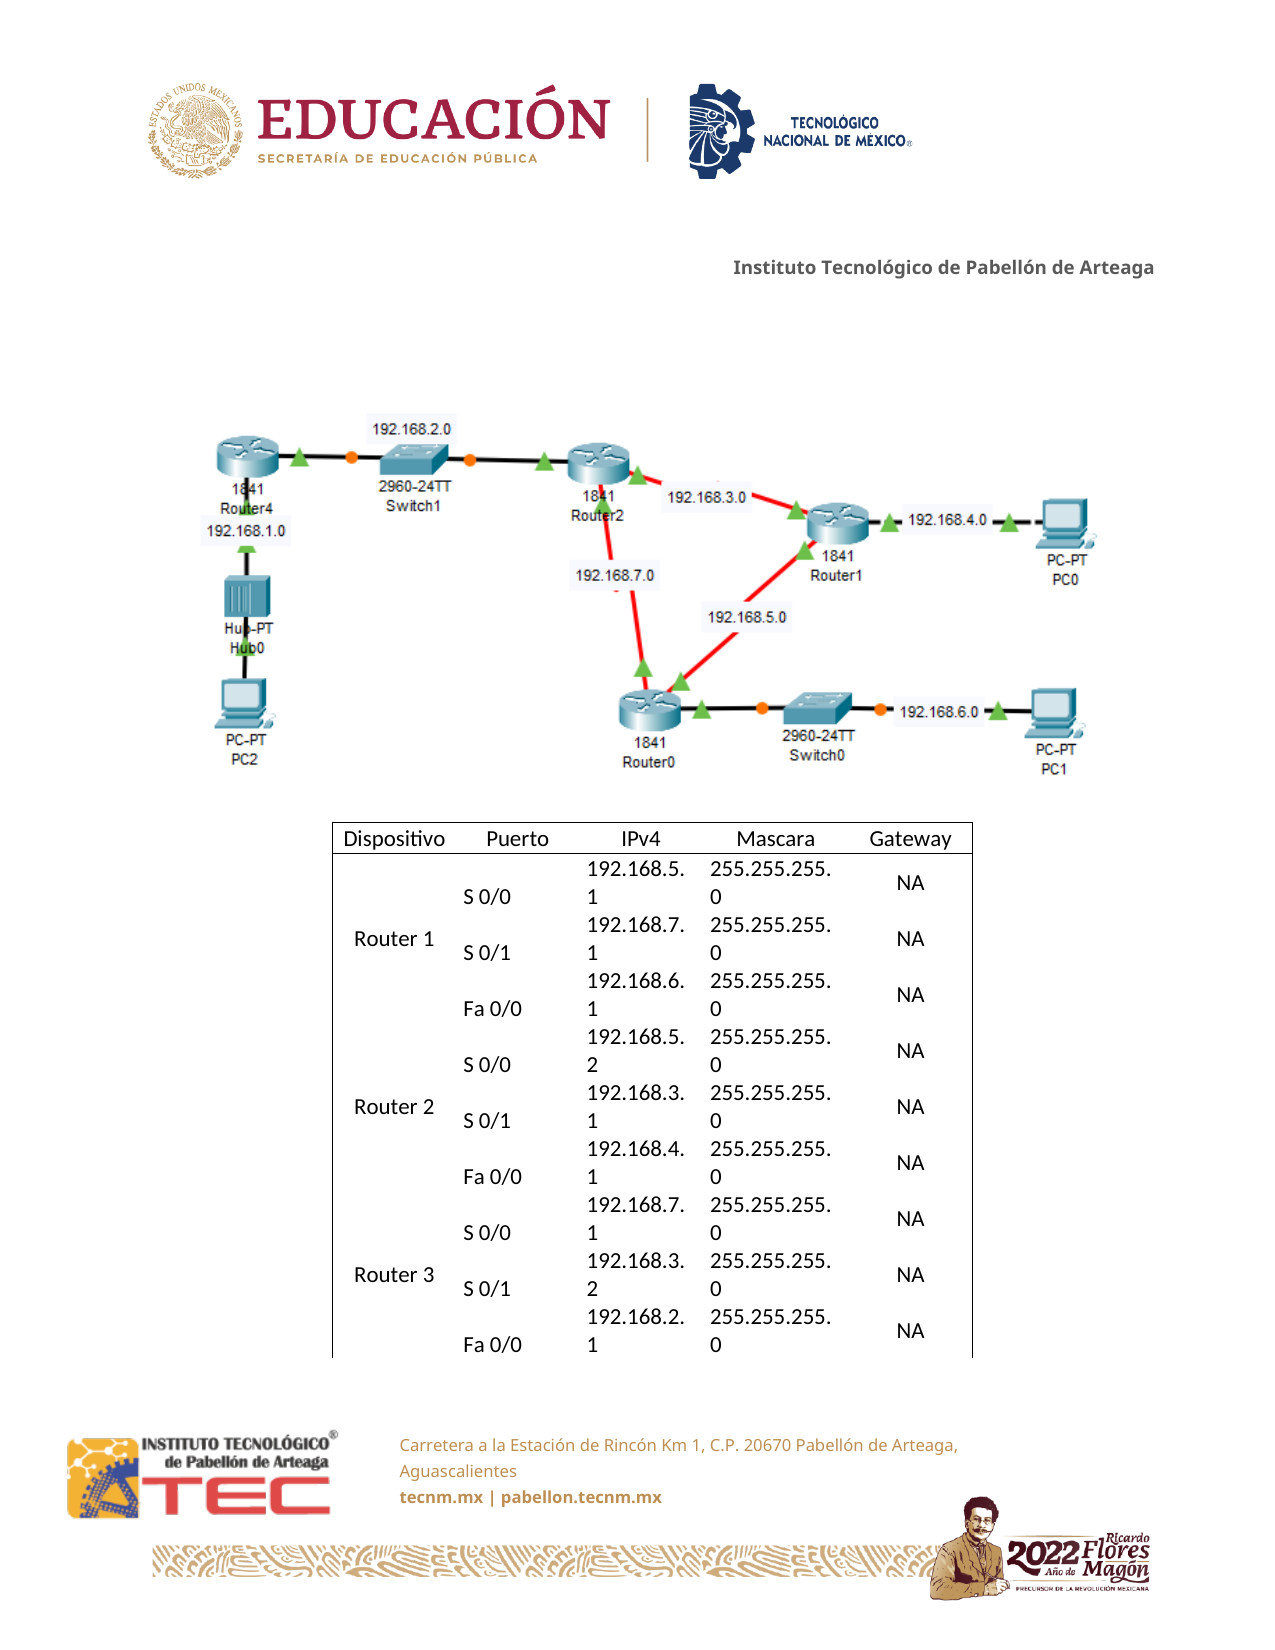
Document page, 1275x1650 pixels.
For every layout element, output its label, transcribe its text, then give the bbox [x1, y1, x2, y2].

table_cell 255.255.255.0 [703, 1190, 849, 1246]
table_cell S 0/1 [456, 910, 579, 966]
table_cell Fa 0/0 [456, 1134, 579, 1190]
table_cell 192.168.2.1 [579, 1302, 702, 1358]
table_cell NA [849, 854, 972, 910]
table_cell 255.255.255.0 [703, 910, 849, 966]
table_cell Fa 0/0 [456, 966, 579, 1022]
table_cell 192.168.3.2 [579, 1246, 702, 1302]
picture [148, 365, 1157, 822]
table_cell Fa 0/0 [456, 1302, 579, 1358]
table_cell 255.255.255.0 [703, 966, 849, 1022]
table_cell 192.168.4.1 [579, 1134, 702, 1190]
table_cell 255.255.255.0 [703, 1302, 849, 1358]
table_cell Router 1 [333, 854, 456, 1022]
table_header Mascara [703, 823, 849, 853]
table_cell Router 3 [333, 1190, 456, 1358]
table_cell 192.168.7.1 [579, 1190, 702, 1246]
table_cell 255.255.255.0 [703, 1022, 849, 1078]
table_cell 192.168.3.1 [579, 1078, 702, 1134]
table_cell 192.168.6.1 [579, 966, 702, 1022]
table_cell Router 2 [333, 1022, 456, 1190]
table_cell NA [849, 1078, 972, 1134]
table_cell 255.255.255.0 [703, 854, 849, 910]
table_cell 255.255.255.0 [703, 1078, 849, 1134]
table_cell 255.255.255.0 [703, 1134, 849, 1190]
table_cell 192.168.5.2 [579, 1022, 702, 1078]
table_cell NA [849, 1246, 972, 1302]
table_cell S 0/0 [456, 1022, 579, 1078]
table_header Dispositivo [333, 823, 456, 853]
table_cell NA [849, 1022, 972, 1078]
table_cell NA [849, 1190, 972, 1246]
table_header IPv4 [579, 823, 702, 853]
table_cell S 0/1 [456, 1246, 579, 1302]
table_cell NA [849, 910, 972, 966]
table_cell 255.255.255.0 [703, 1246, 849, 1302]
table_cell 192.168.7.1 [579, 910, 702, 966]
table_cell 192.168.5.1 [579, 854, 702, 910]
table_cell S 0/0 [456, 1190, 579, 1246]
table_cell NA [849, 1302, 972, 1358]
table_header Gateway [849, 823, 972, 853]
picture [147, 83, 913, 179]
table_cell S 0/0 [456, 854, 579, 910]
table_cell NA [849, 1134, 972, 1190]
table_cell S 0/1 [456, 1078, 579, 1134]
table_header Puerto [456, 823, 579, 853]
table_cell NA [849, 966, 972, 1022]
picture [60, 1425, 1179, 1613]
